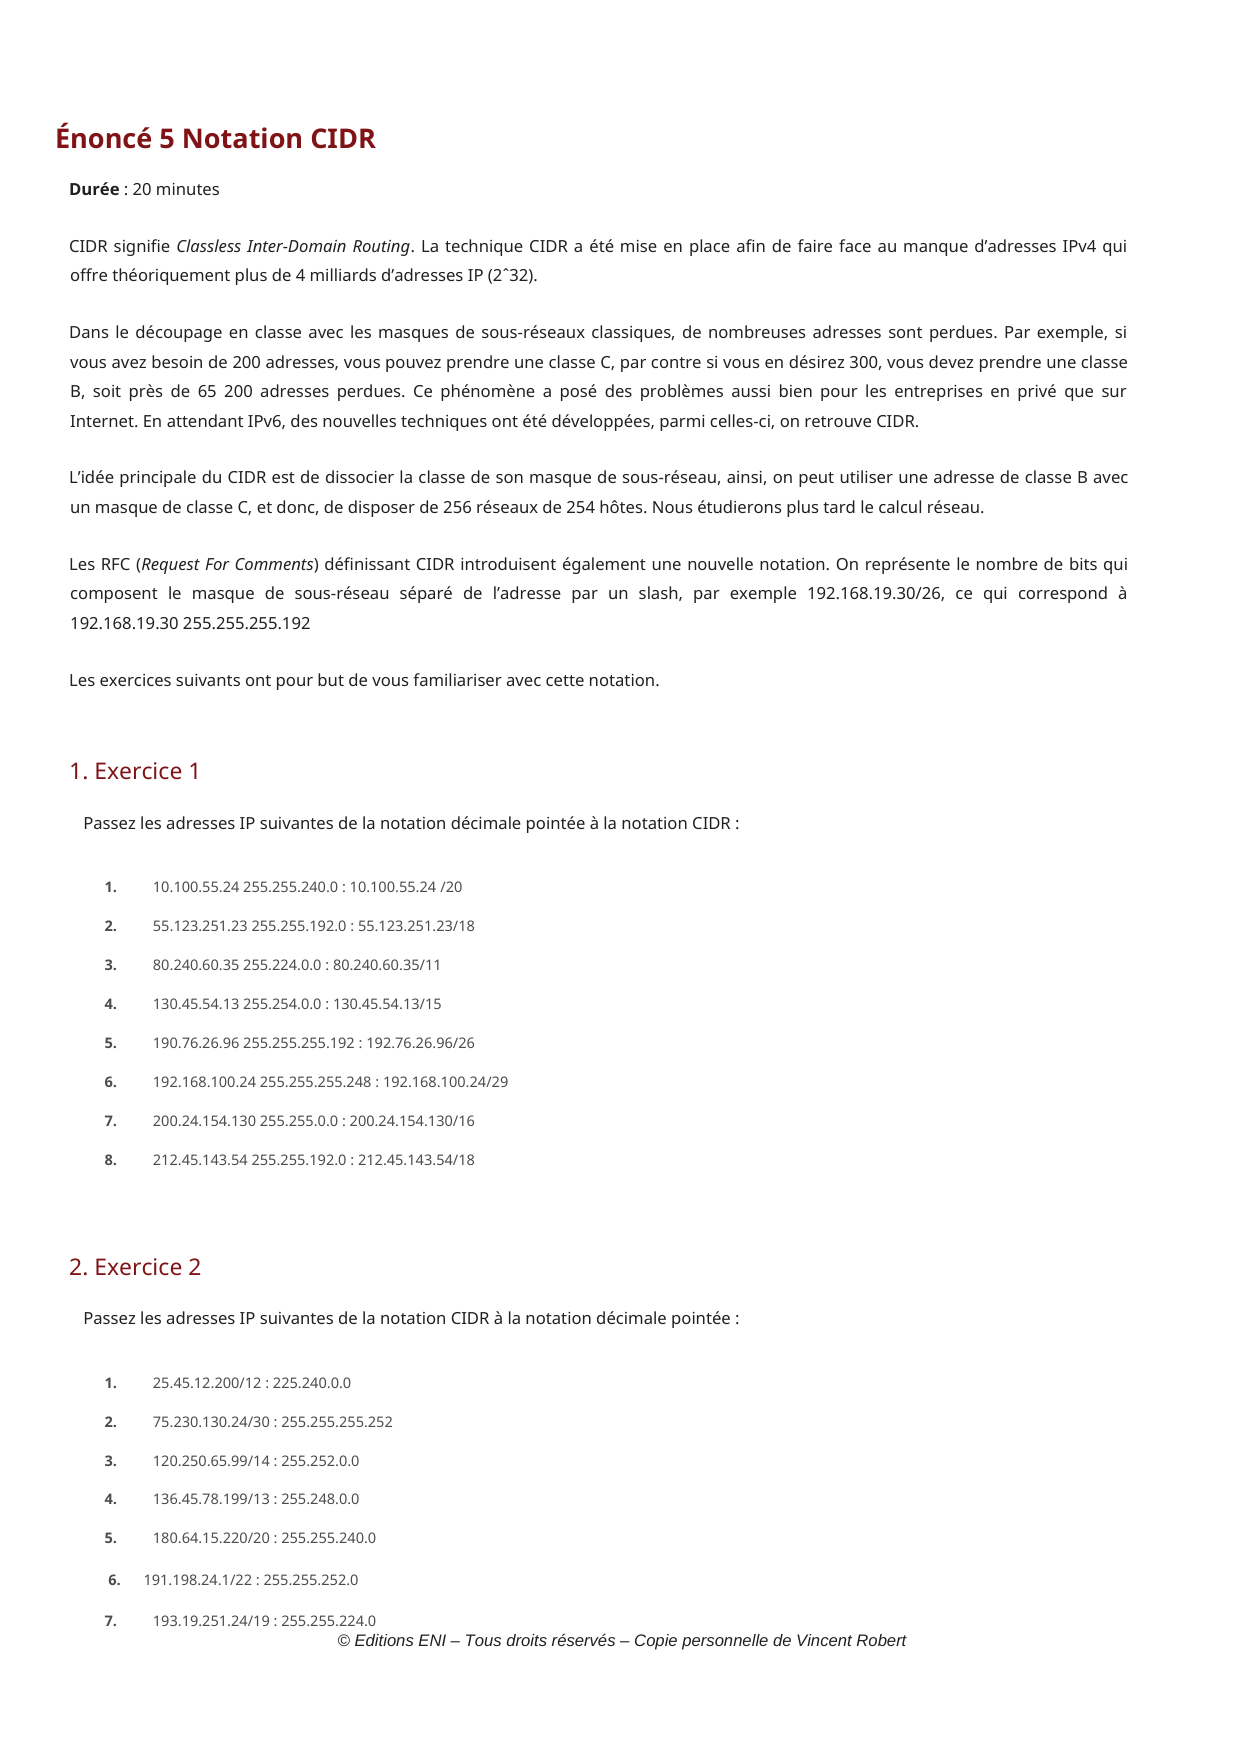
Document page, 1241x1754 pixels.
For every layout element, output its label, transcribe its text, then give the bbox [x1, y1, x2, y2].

list 190.76.26.96 255.255.255.192 : 192.76.26.96/26 [104, 1033, 1042, 1053]
list 80.240.60.35 255.224.0.0 : 80.240.60.35/11 [104, 955, 1042, 975]
text CIDR signifie Classless Inter-Domain Routing. La technique CIDR a été mise en place afin de faire face au manque d’adresses IPv4 qui offre théoriquement plus de 4 milliards d’adresses IP (2ˆ32). [69, 234, 1129, 287]
text Énoncé 5 Notation CIDR [55, 119, 1205, 156]
list 180.64.15.220/20 : 255.255.240.0 [104, 1528, 1042, 1548]
list 10.100.55.24 255.255.240.0 : 10.100.55.24 /20 [104, 877, 1042, 897]
list 192.168.100.24 255.255.255.248 : 192.168.100.24/29 [104, 1072, 1042, 1091]
text Passez les adresses IP suivantes de la notation CIDR à la notation décimale pointée : [83, 1307, 1129, 1329]
subtitle 1. Exercice 1 [69, 755, 1205, 786]
text 6. 191.198.24.1/22 : 255.255.252.0 [104, 1569, 1042, 1589]
list 212.45.143.54 255.255.192.0 : 212.45.143.54/18 [104, 1149, 1042, 1169]
list 75.230.130.24/30 : 255.255.255.252 [104, 1411, 1042, 1431]
list 136.45.78.199/13 : 255.248.0.0 [104, 1489, 1042, 1509]
text Les RFC (Request For Comments) définissant CIDR introduisent également une nouvelle notation. On représente le nombre de bits qui composent le masque de sous-réseau séparé de l’adresse par un slash, par exemple 192.168.19.30/26, ce qui correspond à 192.168.19.30 255.255.255.192 [69, 552, 1129, 634]
text Passez les adresses IP suivantes de la notation décimale pointée à la notation CIDR : [83, 812, 1129, 834]
list 193.19.251.24/19 : 255.255.224.0 [104, 1611, 749, 1631]
list 200.24.154.130 255.255.0.0 : 200.24.154.130/16 [104, 1110, 1042, 1130]
text Durée : 20 minutes [69, 177, 1129, 200]
subtitle 2. Exercice 2 [69, 1251, 1205, 1282]
text Dans le découpage en classe avec les masques de sous-réseaux classiques, de nombreuses adresses sont perdues. Par exemple, si vous avez besoin de 200 adresses, vous pouvez prendre une classe C, par contre si vous en désirez 300, vous devez prendre une classe B, soit près de 65 200 adresses perdues. Ce phénomène a posé des problèmes aussi bien pour les entreprises en privé que sur Internet. En attendant IPv6, des nouvelles techniques ont été développées, parmi celles-ci, on retrouve CIDR. [69, 321, 1129, 432]
list 130.45.54.13 255.254.0.0 : 130.45.54.13/15 [104, 994, 1042, 1014]
text L’idée principale du CIDR est de dissocier la classe de son masque de sous-réseau, ainsi, on peut utiliser une adresse de classe B avec un masque de classe C, et donc, de disposer de 256 réseaux de 254 hôtes. Nous étudierons plus tard le calcul réseau. [69, 466, 1129, 518]
list 25.45.12.200/12 : 225.240.0.0 [104, 1373, 1042, 1392]
list 120.250.65.99/14 : 255.252.0.0 [104, 1450, 1042, 1470]
list 55.123.251.23 255.255.192.0 : 55.123.251.23/18 [104, 916, 1042, 936]
text Les exercices suivants ont pour but de vous familiariser avec cette notation. [69, 668, 1129, 691]
